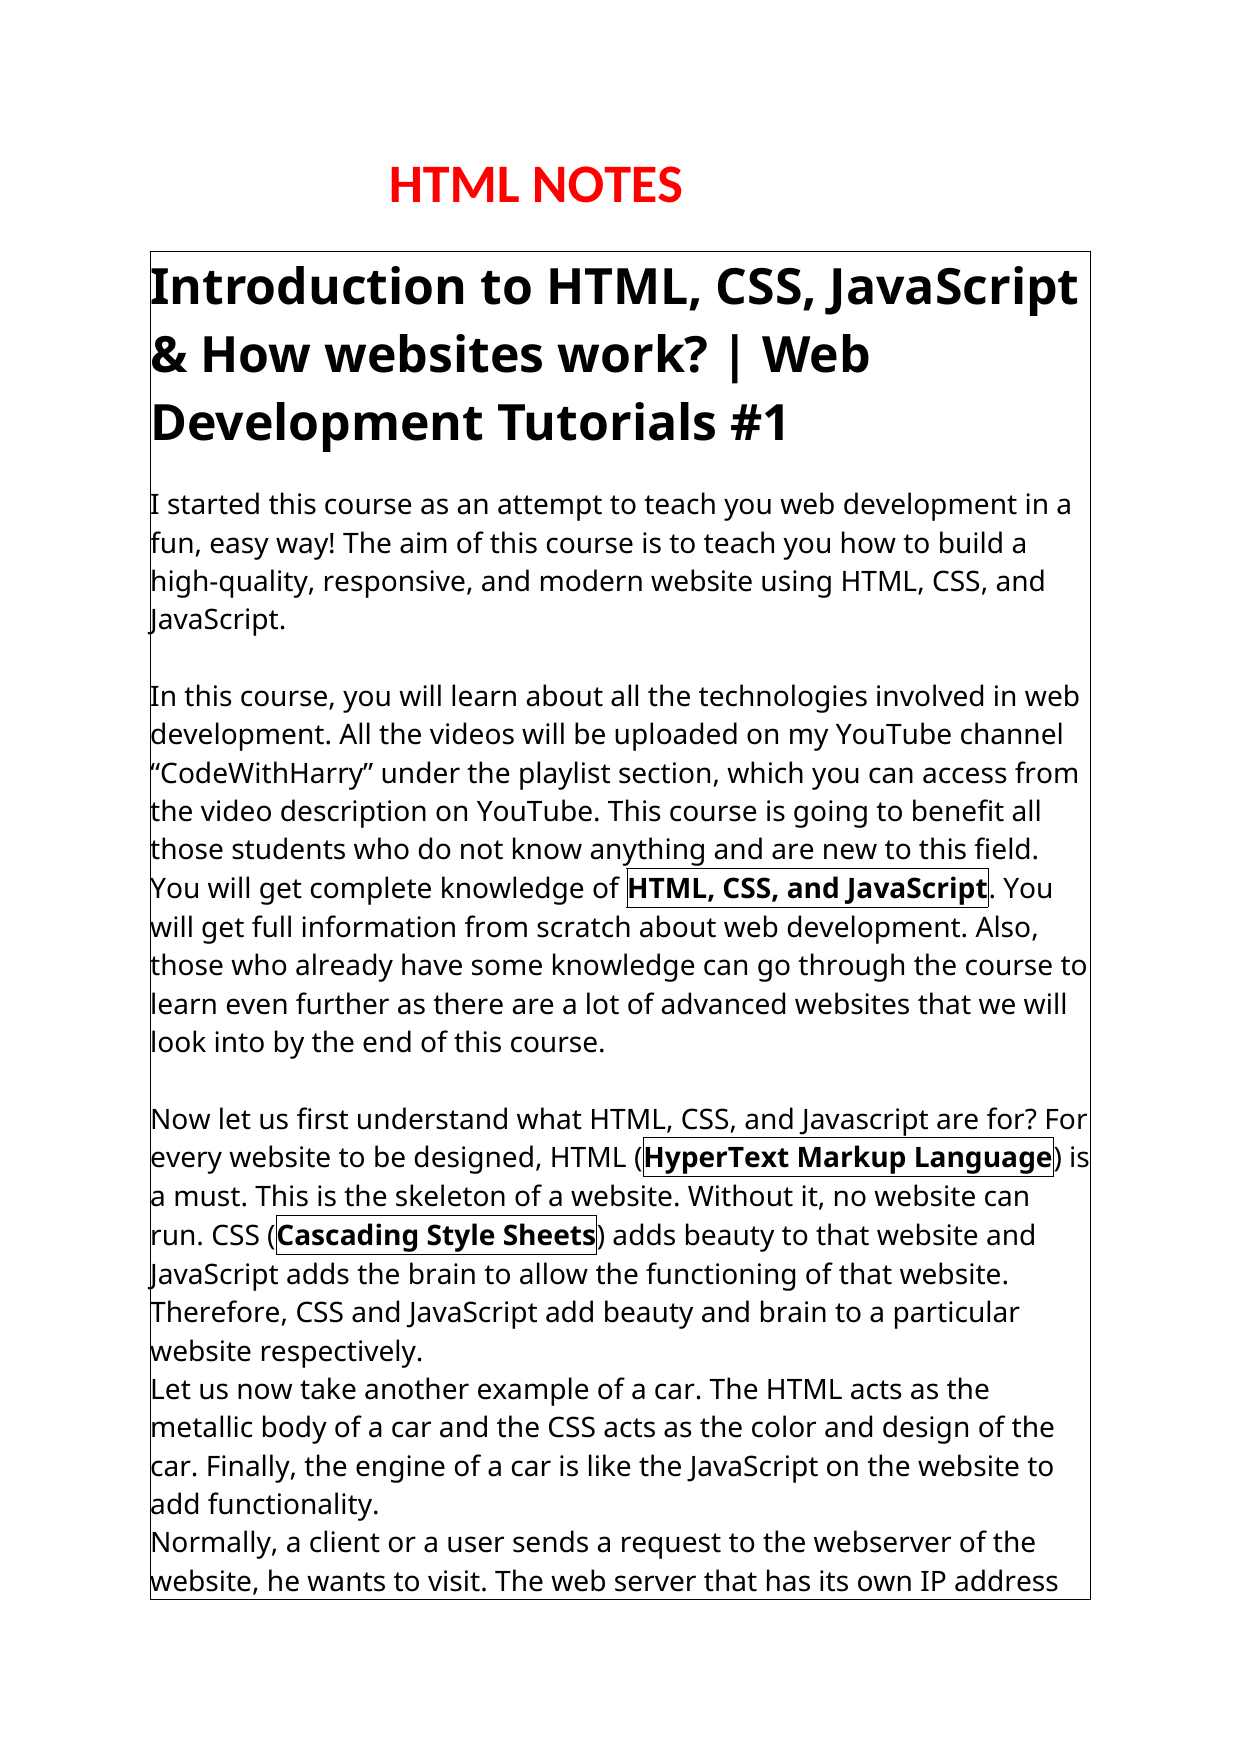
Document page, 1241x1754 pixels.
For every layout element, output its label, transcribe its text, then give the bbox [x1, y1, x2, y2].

text Introduction to HTML, CSS, JavaScript & How websites work? | Web Development Tutorials #1 [151, 252, 1090, 455]
text Let us now take another example of a car. The HTML acts as the metallic body of a car and the CSS acts as the color and design of the car. Finally, the engine of a car is like the JavaScript on the website to add functionality. [151, 1369, 1090, 1522]
text In this course, you will learn about all the technologies involved in web development. All the videos will be uploaded on my YouTube channel “CodeWithHarry” under the playlist section, which you can access from the video description on YouTube. This course is going to benefit all those students who do not know anything and are new to this field. You will get complete knowledge of HTML, CSS, and JavaScript. You will get full information from scratch about web development. Also, those who already have some knowledge can go through the course to learn even further as there are a lot of advanced websites that we will look into by the end of this course. [151, 676, 1090, 1061]
text I started this course as an attempt to teach you web development in a fun, easy way! The aim of this course is to teach you how to build a high-quality, responsive, and modern website using HTML, CSS, and JavaScript. [151, 484, 1090, 638]
text HTML NOTES [150, 150, 1090, 216]
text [151, 1522, 1090, 1599]
text Now let us first understand what HTML, CSS, and Javascript are for? For every website to be designed, HTML (HyperText Markup Language) is a must. This is the skeleton of a website. Without it, no website can run. CSS (Cascading Style Sheets) adds beauty to that website and JavaScript adds the brain to allow the functioning of that website. Therefore, CSS and JavaScript add beauty and brain to a particular website respectively. [151, 1099, 1090, 1369]
